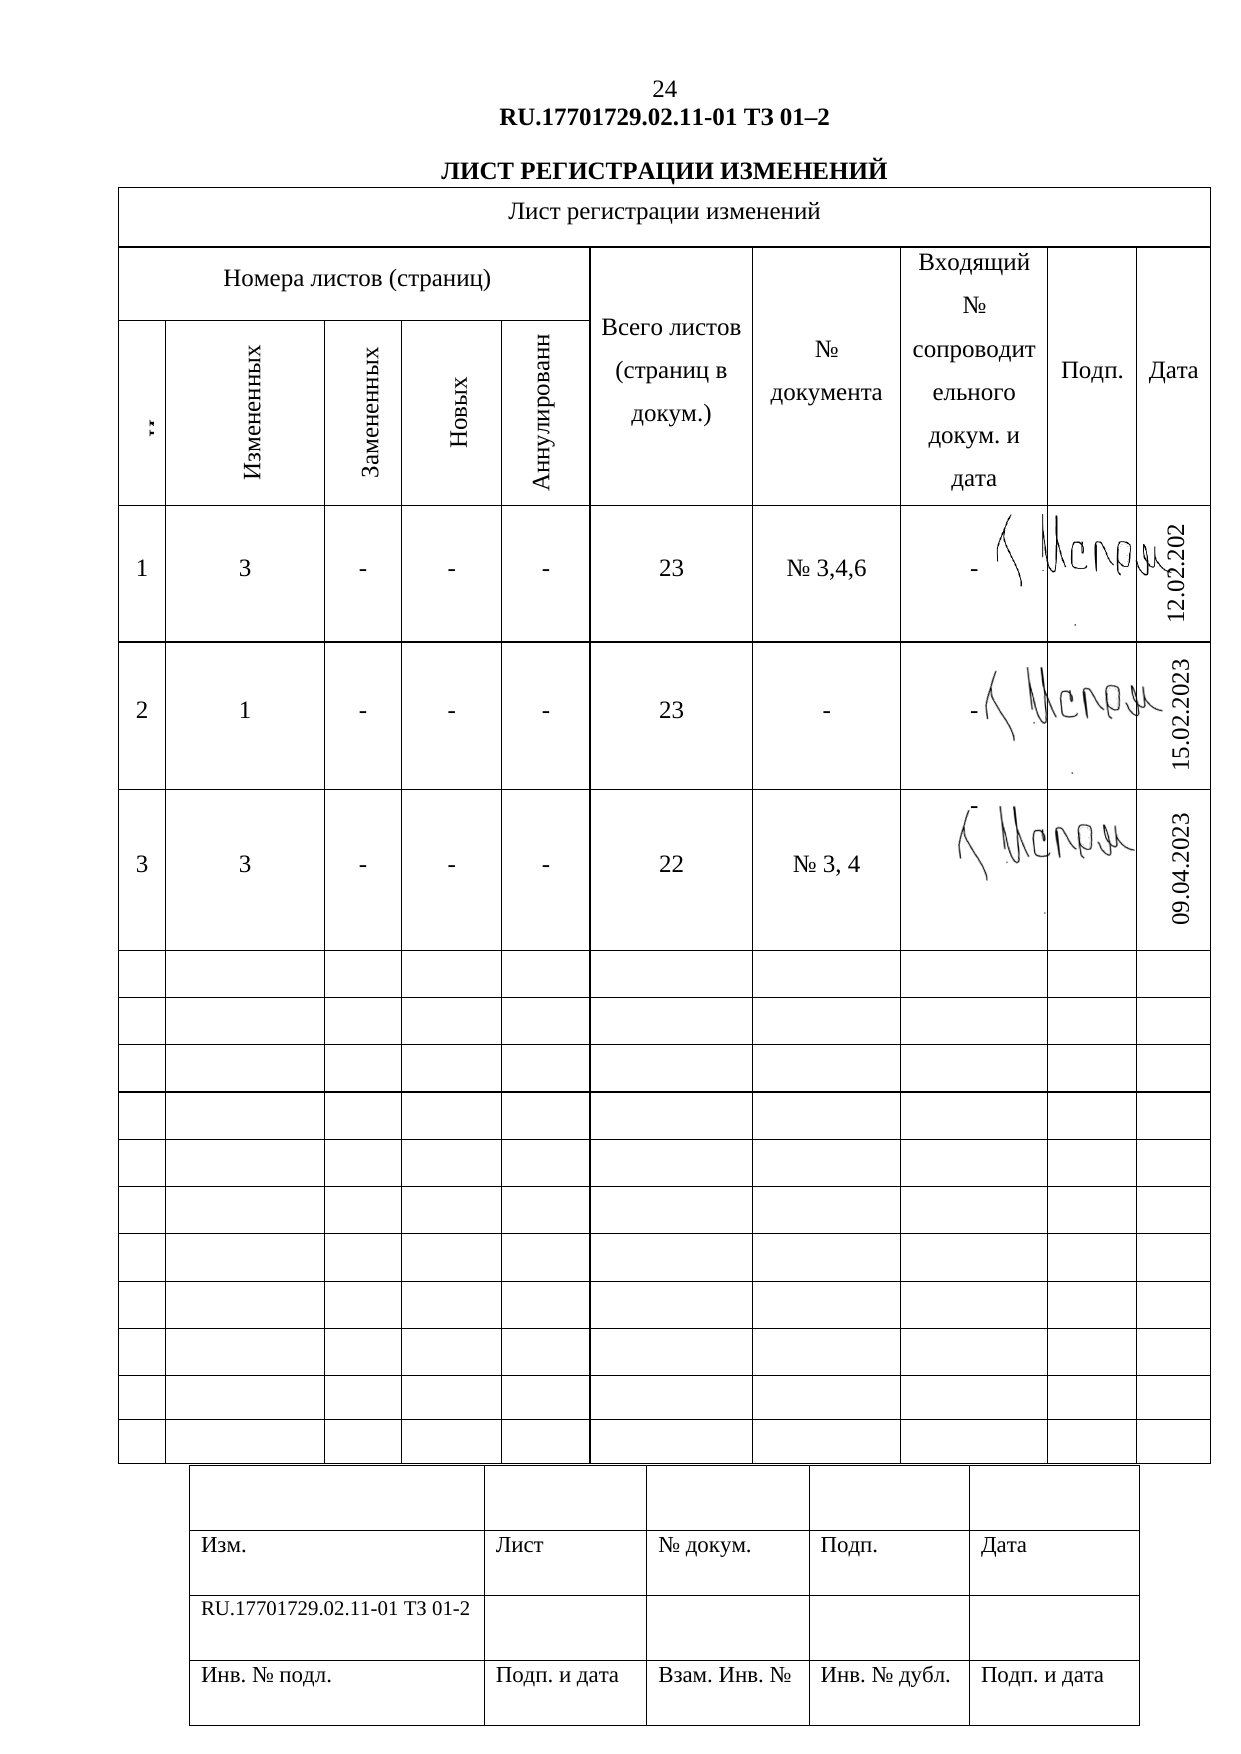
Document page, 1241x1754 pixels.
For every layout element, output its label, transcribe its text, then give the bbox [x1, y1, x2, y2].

table_cell 12.02.2023 [1137, 506, 1210, 641]
table_cell [166, 1376, 324, 1419]
table_cell № документа [753, 248, 900, 505]
table_cell [119, 1093, 165, 1139]
table_cell [166, 1140, 324, 1186]
table_cell [901, 951, 1047, 997]
table_cell [325, 1329, 401, 1375]
table_cell [901, 1187, 1047, 1233]
table_cell [901, 1140, 1047, 1186]
table_cell [753, 1234, 900, 1281]
table_cell [901, 998, 1047, 1044]
table_cell [402, 1376, 501, 1419]
table_cell [502, 998, 589, 1044]
table_cell [402, 998, 501, 1044]
table_cell 2 [119, 643, 165, 789]
table_cell - [325, 506, 401, 641]
table_cell [119, 1140, 165, 1186]
table_cell [119, 998, 165, 1044]
table_cell Новых [402, 321, 501, 505]
table_cell [325, 998, 401, 1044]
table_cell [325, 1187, 401, 1233]
table_cell [1048, 1234, 1136, 1281]
table_cell № 3,4,6 [753, 506, 900, 641]
table_cell [1137, 951, 1210, 997]
table_cell [901, 1420, 1047, 1463]
table_cell Входящий № сопроводительного докум. и дата [901, 248, 1047, 505]
table_cell [166, 1045, 324, 1091]
table_cell [753, 1093, 900, 1139]
table_cell № 3, 4 [753, 790, 900, 949]
table_cell [591, 1187, 752, 1233]
table_cell [753, 1045, 900, 1091]
table_cell [402, 1420, 501, 1463]
table_cell [1048, 1093, 1136, 1139]
table_cell [402, 1045, 501, 1091]
table_cell [166, 1420, 324, 1463]
table_cell [591, 1376, 752, 1419]
table_cell [1137, 1234, 1210, 1281]
table_cell [325, 1376, 401, 1419]
table_cell [1137, 1282, 1210, 1328]
table_cell [1137, 1329, 1210, 1375]
table_cell Всего листов (страниц в докум.) [591, 248, 752, 505]
table_cell [901, 1045, 1047, 1091]
table_cell - [502, 506, 589, 641]
table_cell [402, 1282, 501, 1328]
table_cell [753, 1329, 900, 1375]
table_cell [591, 998, 752, 1044]
table_cell [119, 1187, 165, 1233]
table_cell - [402, 506, 501, 641]
table_cell [119, 1420, 165, 1463]
table_cell [591, 1420, 752, 1463]
table_cell [502, 1420, 589, 1463]
table_cell [753, 1376, 900, 1419]
table_cell [753, 1140, 900, 1186]
table_cell [502, 1376, 589, 1419]
table_cell Подп. [1048, 248, 1136, 505]
table_cell - [325, 790, 401, 949]
table_cell [325, 951, 401, 997]
table_cell [166, 1187, 324, 1233]
table_cell [502, 1045, 589, 1091]
table_cell 23 [591, 643, 752, 789]
table_cell Замененных [325, 321, 401, 505]
table_cell [1048, 506, 1136, 641]
table_cell [502, 1329, 589, 1375]
table_cell [1048, 1376, 1136, 1419]
table_cell - [502, 790, 589, 949]
table_cell [119, 1282, 165, 1328]
table_cell [402, 1329, 501, 1375]
table_cell [901, 1376, 1047, 1419]
table_cell [591, 1045, 752, 1091]
table_cell [901, 1093, 1047, 1139]
table_cell 09.04.2023 [1137, 790, 1210, 949]
table_cell [591, 951, 752, 997]
table_cell - [402, 790, 501, 949]
table_cell [502, 951, 589, 997]
table_cell 22 [591, 790, 752, 949]
table_cell [1048, 998, 1136, 1044]
table_cell [591, 1234, 752, 1281]
table_cell [1137, 1045, 1210, 1091]
table_cell [502, 1140, 589, 1186]
table_cell [1048, 1187, 1136, 1233]
table_cell [502, 1234, 589, 1281]
table_cell [402, 1140, 501, 1186]
table_cell Измененных [166, 321, 324, 505]
table_cell [753, 1420, 900, 1463]
table_cell - [901, 506, 1047, 641]
table_cell - [402, 643, 501, 789]
table_cell Дата [1137, 248, 1210, 505]
table_cell [591, 1329, 752, 1375]
table_cell [402, 1093, 501, 1139]
table_cell [402, 1187, 501, 1233]
table_cell [325, 1282, 401, 1328]
table_cell 1 [166, 643, 324, 789]
table_cell [119, 951, 165, 997]
table_cell [1137, 998, 1210, 1044]
table_cell [1048, 1420, 1136, 1463]
table_cell [1048, 643, 1136, 789]
table_cell [591, 1093, 752, 1139]
table_cell [591, 1282, 752, 1328]
table_cell [1048, 1282, 1136, 1328]
table_cell - [901, 643, 1047, 789]
table_cell - [502, 643, 589, 789]
table_cell [166, 1282, 324, 1328]
table_cell 3 [119, 790, 165, 949]
table_cell [753, 1282, 900, 1328]
table_cell 3 [166, 506, 324, 641]
table_cell 1 [119, 506, 165, 641]
table_cell - [753, 643, 900, 789]
table_cell [402, 951, 501, 997]
subtitle ЛИСТ РЕГИСТРАЦИИ ИЗМЕНЕНИЙ [177, 156, 1152, 185]
table_cell [1048, 1329, 1136, 1375]
table_cell 3 [166, 790, 324, 949]
table_cell [1048, 951, 1136, 997]
table_cell [325, 1420, 401, 1463]
table_cell [502, 1187, 589, 1233]
table_cell [402, 1234, 501, 1281]
table_cell [119, 1376, 165, 1419]
table_cell [1137, 1376, 1210, 1419]
table_cell [1048, 1140, 1136, 1186]
table_cell [1048, 1045, 1136, 1091]
table_cell [166, 998, 324, 1044]
table_cell [753, 998, 900, 1044]
table_cell [901, 1329, 1047, 1375]
table_cell [591, 1140, 752, 1186]
table_cell [502, 1093, 589, 1139]
table_cell [1137, 1140, 1210, 1186]
table_cell [325, 1045, 401, 1091]
table_cell 15.02.2023 [1137, 643, 1210, 789]
table_cell [753, 951, 900, 997]
table_cell [325, 1140, 401, 1186]
table_cell [166, 1234, 324, 1281]
table_cell [1137, 1187, 1210, 1233]
table_cell - [901, 790, 1047, 949]
table_cell Изм. [119, 321, 165, 505]
table_cell [166, 1093, 324, 1139]
table_cell - [325, 643, 401, 789]
table_cell [166, 951, 324, 997]
table_cell [166, 1329, 324, 1375]
table_cell [119, 1045, 165, 1091]
table_cell [1048, 790, 1136, 949]
table_cell Номера листов (страниц) [119, 248, 589, 320]
table_cell [119, 1234, 165, 1281]
table_header Лист регистрации изменений [119, 188, 1210, 246]
table_cell [1137, 1420, 1210, 1463]
table_cell [119, 1329, 165, 1375]
table_cell 23 [591, 506, 752, 641]
table_cell [325, 1093, 401, 1139]
table_cell [325, 1234, 401, 1281]
table_cell [901, 1282, 1047, 1328]
table_cell Аннулированных [502, 321, 589, 505]
table_cell [502, 1282, 589, 1328]
table_cell [901, 1234, 1047, 1281]
table_cell [1137, 1093, 1210, 1139]
table_cell [753, 1187, 900, 1233]
